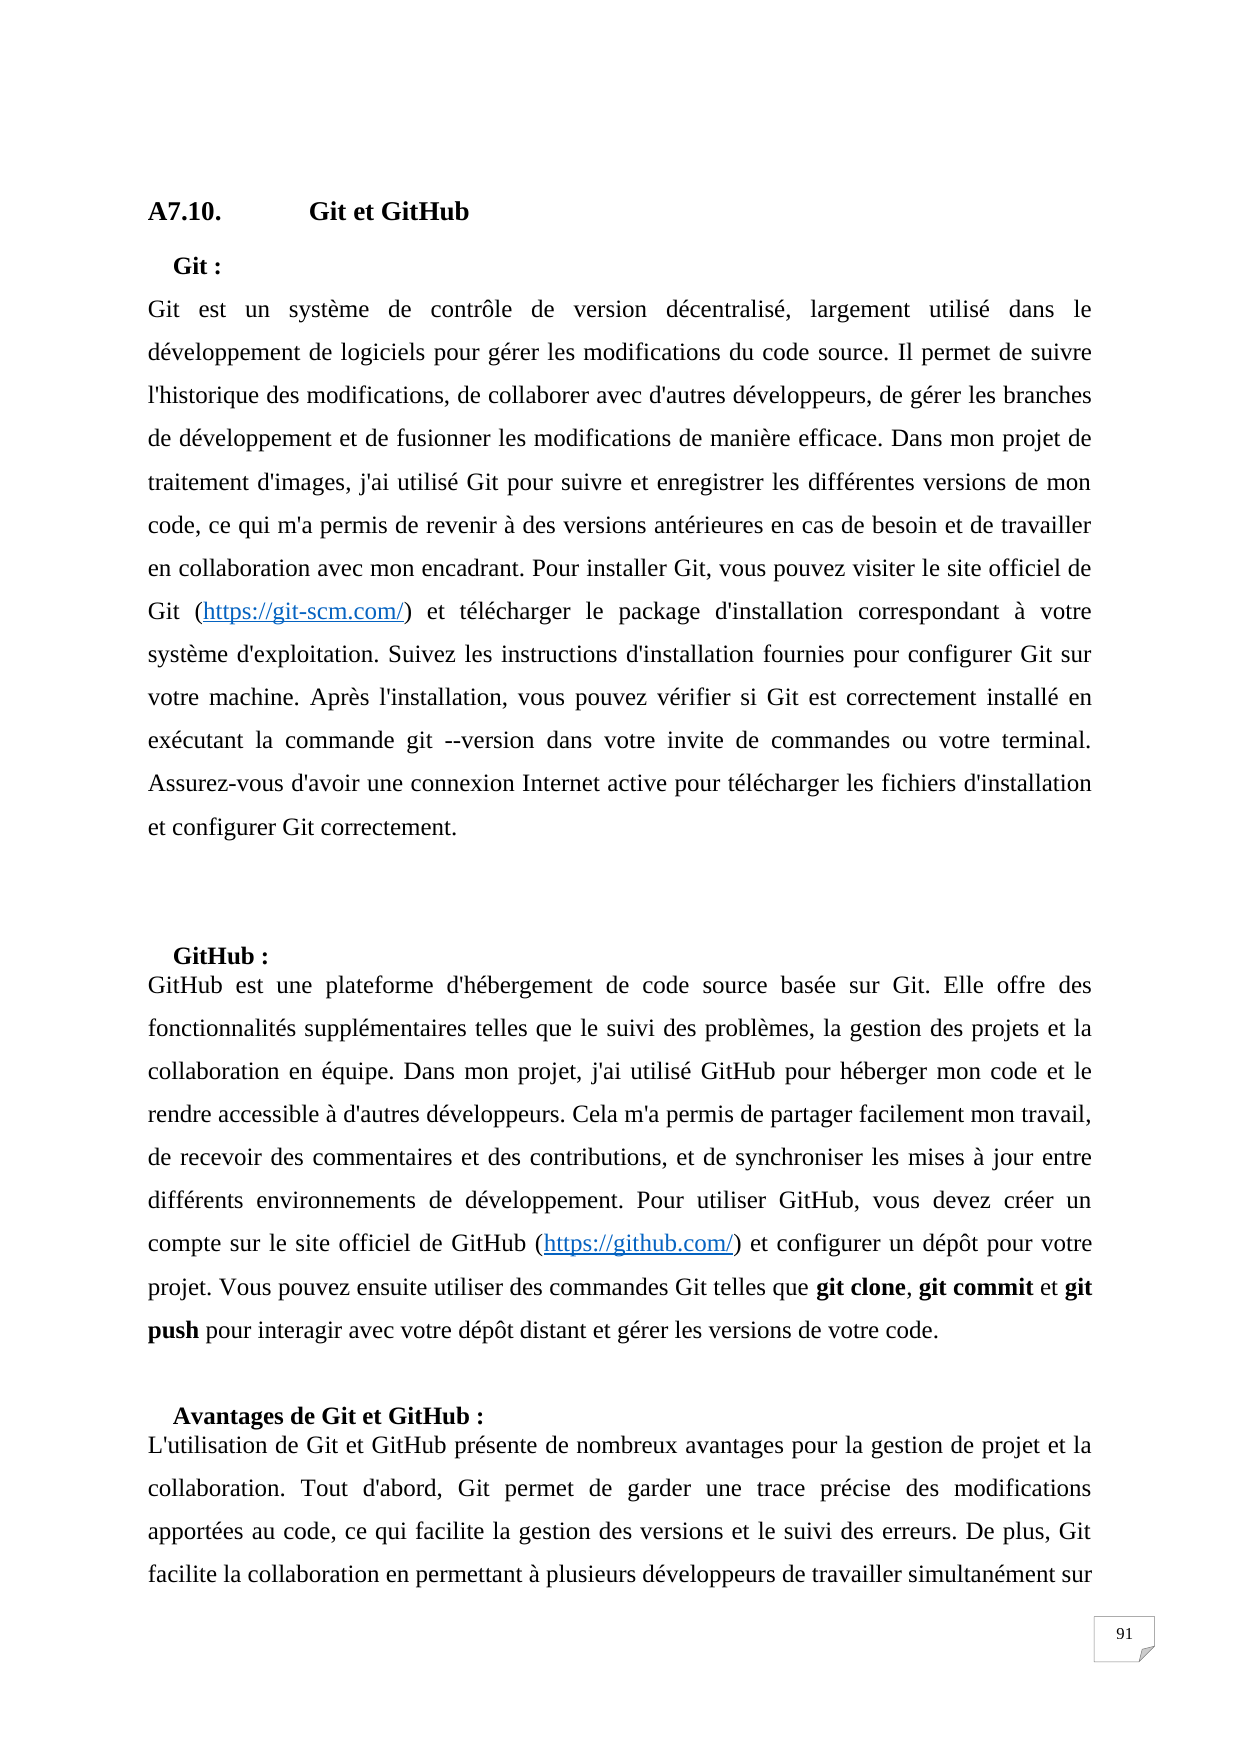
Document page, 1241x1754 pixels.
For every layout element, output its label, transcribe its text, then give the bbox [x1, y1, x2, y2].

subtitle A7.10. Git et GitHub [148, 195, 1093, 226]
text Git : [148, 251, 1093, 280]
text Git est un système de contrôle de version décentralisé, largement utilisé dans le développement de logiciels pour gérer les modifications du code source. Il permet de suivre l'historique des modifications, de collaborer avec d'autres développeurs, de gérer les branches de développement et de fusionner les modifications de manière efficace. Dans mon projet de traitement d'images, j'ai utilisé Git pour suivre et enregistrer les différentes versions de mon code, ce qui m'a permis de revenir à des versions antérieures en cas de besoin et de travailler en collaboration avec mon encadrant. Pour installer Git, vous pouvez visiter le site officiel de Git (https://git-scm.com/) et télécharger le package d'installation correspondant à votre système d'exploitation. Suivez les instructions d'installation fournies pour configurer Git sur votre machine. Après l'installation, vous pouvez vérifier si Git est correctement installé en exécutant la commande git --version dans votre invite de commandes ou votre terminal. Assurez-vous d'avoir une connexion Internet active pour télécharger les fichiers d'installation et configurer Git correctement. [148, 294, 1093, 840]
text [148, 1430, 1093, 1588]
text Avantages de Git et GitHub : [148, 1401, 1093, 1430]
text GitHub : [148, 941, 1093, 970]
text GitHub est une plateforme d'hébergement de code source basée sur Git. Elle offre des fonctionnalités supplémentaires telles que le suivi des problèmes, la gestion des projets et la collaboration en équipe. Dans mon projet, j'ai utilisé GitHub pour héberger mon code et le rendre accessible à d'autres développeurs. Cela m'a permis de partager facilement mon travail, de recevoir des commentaires et des contributions, et de synchroniser les mises à jour entre différents environnements de développement. Pour utiliser GitHub, vous devez créer un compte sur le site officiel de GitHub (https://github.com/) et configurer un dépôt pour votre projet. Vous pouvez ensuite utiliser des commandes Git telles que git clone, git commit et git push pour interagir avec votre dépôt distant et gérer les versions de votre code. [148, 970, 1093, 1343]
